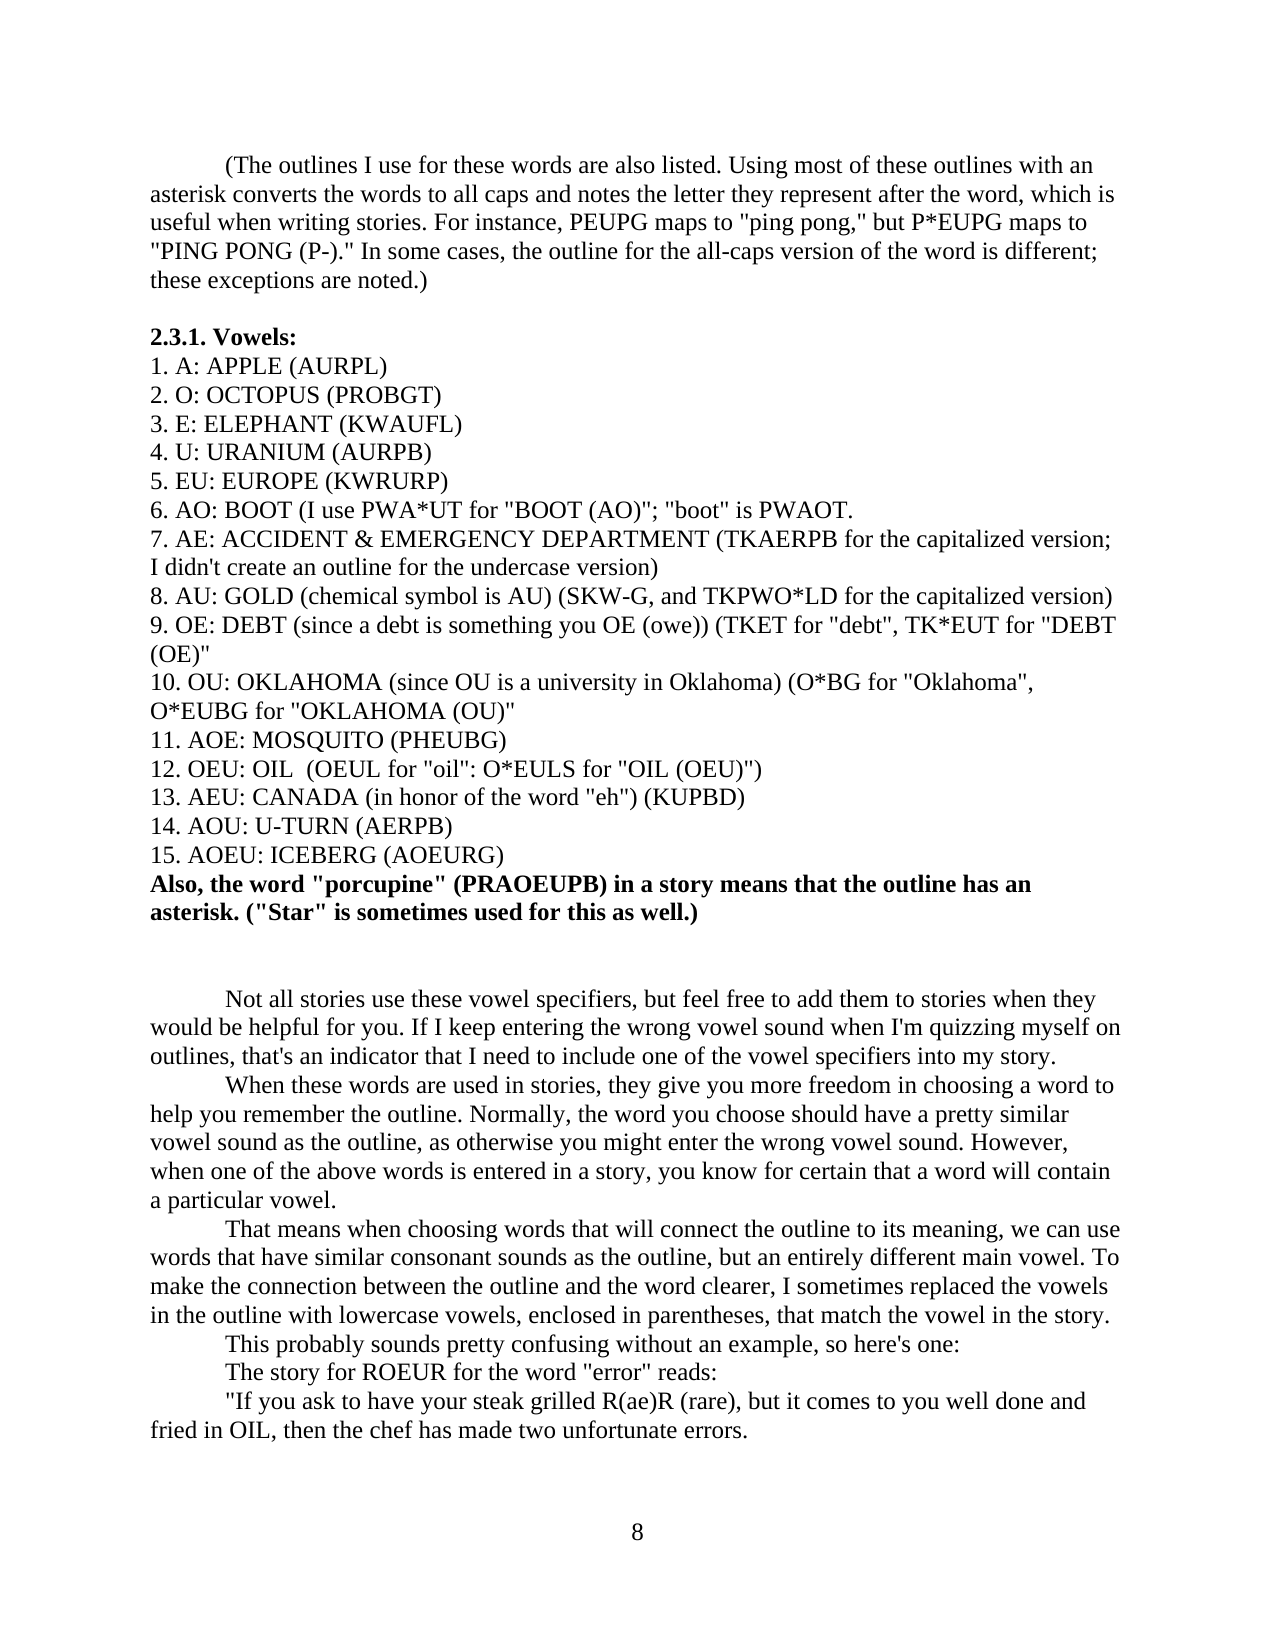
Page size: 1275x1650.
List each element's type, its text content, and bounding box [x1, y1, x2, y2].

text 12. OEU: OIL (OEUL for "oil": O*EULS for "OIL (OEU)") [150, 754, 1125, 782]
text 6. AO: BOOT (I use PWA*UT for "BOOT (AO)"; "boot" is PWAOT. [150, 495, 1125, 524]
text Also, the word "porcupine" (PRAOEUPB) in a story means that the outline has an asterisk. ("Star" is sometimes used for this as well.) [150, 869, 1125, 926]
text 7. AE: ACCIDENT & EMERGENCY DEPARTMENT (TKAERPB for the capitalized version; I didn't create an outline for the undercase version) [150, 524, 1125, 581]
text This probably sounds pretty confusing without an example, so here's one: [150, 1329, 1125, 1357]
text 5. EU: EUROPE (KWRURP) [150, 466, 1125, 495]
text 15. AOEU: ICEBERG (AOEURG) [150, 840, 1125, 869]
text 10. OU: OKLAHOMA (since OU is a university in Oklahoma) (O*BG for "Oklahoma", O*EUBG for "OKLAHOMA (OU)" [150, 667, 1125, 725]
text 14. AOU: U-TURN (AERPB) [150, 811, 1125, 840]
text Not all stories use these vowel specifiers, but feel free to add them to stories when they would be helpful for you. If I keep entering the wrong vowel sound when I'm quizzing myself on outlines, that's an indicator that I need to include one of the vowel specifiers into my story. [150, 984, 1125, 1070]
text "If you ask to have your steak grilled R(ae)R (rare), but it comes to you well done and fried in OIL, then the chef has made two unfortunate errors. [150, 1386, 1125, 1444]
text The story for ROEUR for the word "error" reads: [150, 1357, 1125, 1386]
text 4. U: URANIUM (AURPB) [150, 437, 1125, 466]
text (The outlines I use for these words are also listed. Using most of these outlines with an asterisk converts the words to all caps and notes the letter they represent after the word, which is useful when writing stories. For instance, PEUPG maps to "ping pong," but P*EUPG maps to "PING PONG (P-)." In some cases, the outline for the all-caps version of the word is different; these exceptions are noted.) [150, 150, 1125, 294]
text 8. AU: GOLD (chemical symbol is AU) (SKW-G, and TKPWO*LD for the capitalized version) [150, 581, 1125, 610]
text 11. AOE: MOSQUITO (PHEUBG) [150, 725, 1125, 754]
text 2.3.1. Vowels: [150, 322, 1125, 351]
text 1. A: APPLE (AURPL) [150, 351, 1125, 380]
text 9. OE: DEBT (since a debt is something you OE (owe)) (TKET for "debt", TK*EUT for "DEBT (OE)" [150, 610, 1125, 667]
text 3. E: ELEPHANT (KWAUFL) [150, 409, 1125, 437]
text 2. O: OCTOPUS (PROBGT) [150, 380, 1125, 409]
text 13. AEU: CANADA (in honor of the word "eh") (KUPBD) [150, 782, 1125, 811]
